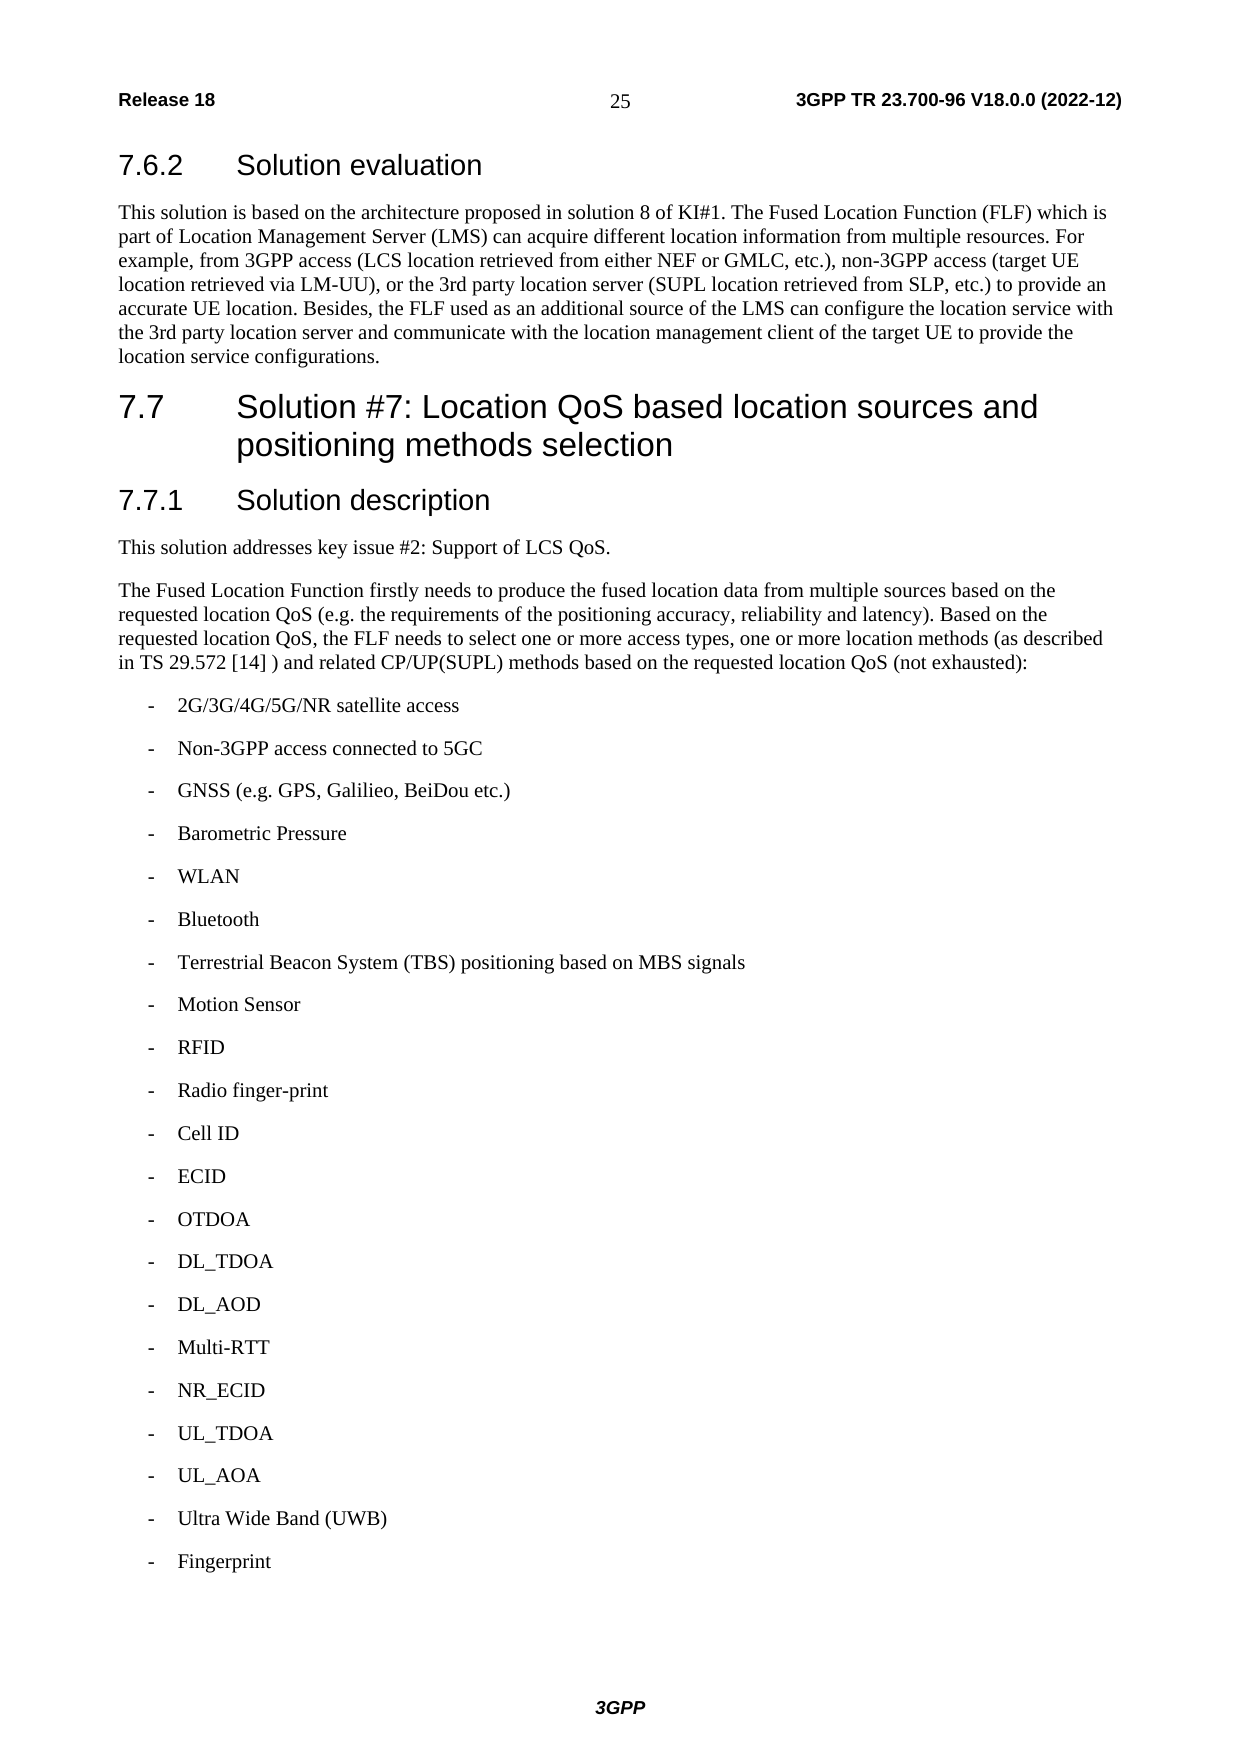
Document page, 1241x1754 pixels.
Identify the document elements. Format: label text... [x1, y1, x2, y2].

text - 2G/3G/4G/5G/NR satellite access [148, 693, 1122, 717]
text This solution addresses key issue #2: Support of LCS QoS. [118, 535, 1122, 559]
text - Multi-RTT [148, 1335, 1122, 1359]
text - Fingerprint [148, 1549, 1122, 1573]
text - GNSS (e.g. GPS, Galilieo, BeiDou etc.) [148, 778, 1122, 802]
text - Bluetooth [148, 907, 1122, 931]
text - ECID [148, 1164, 1122, 1188]
text - OTDOA [148, 1206, 1122, 1231]
text - DL_AOD [148, 1292, 1122, 1316]
text - Barometric Pressure [148, 821, 1122, 845]
text - Cell ID [148, 1121, 1122, 1145]
text - Ultra Wide Band (UWB) [148, 1506, 1122, 1530]
text - Radio finger-print [148, 1078, 1122, 1102]
text - DL_TDOA [148, 1249, 1122, 1273]
subtitle 7.6.2 Solution evaluation [118, 147, 1122, 181]
text - NR_ECID [148, 1378, 1122, 1402]
text - Non-3GPP access connected to 5GC [148, 736, 1122, 759]
text The Fused Location Function firstly needs to produce the fused location data from multiple sources based on the requested location QoS (e.g. the requirements of the positioning accuracy, reliability and latency). Based on the requested location QoS, the FLF needs to select one or more access types, one or more location methods (as described in TS 29.572 [14] ) and related CP/UP(SUPL) methods based on the requested location QoS (not exhausted): [118, 578, 1122, 674]
text - Motion Sensor [148, 992, 1122, 1016]
subtitle 7.7 Solution #7: Location QoS based location sources and positioning methods selection [118, 387, 1122, 464]
text - UL_TDOA [148, 1421, 1122, 1444]
text - RFID [148, 1035, 1122, 1059]
text - WLAN [148, 864, 1122, 888]
text - Terrestrial Beacon System (TBS) positioning based on MBS signals [148, 949, 1122, 974]
text This solution is based on the architecture proposed in solution 8 of KI#1. The Fused Location Function (FLF) which is part of Location Management Server (LMS) can acquire different location information from multiple resources. For example, from 3GPP access (LCS location retrieved from either NEF or GMLC, etc.), non-3GPP access (target UE location retrieved via LM-UU), or the 3rd party location server (SUPL location retrieved from SLP, etc.) to provide an accurate UE location. Besides, the FLF used as an additional source of the LMS can configure the location service with the 3rd party location server and communicate with the location management client of the target UE to provide the location service configurations. [118, 200, 1122, 368]
text - UL_AOA [148, 1463, 1122, 1487]
subtitle 7.7.1 Solution description [118, 483, 1122, 516]
